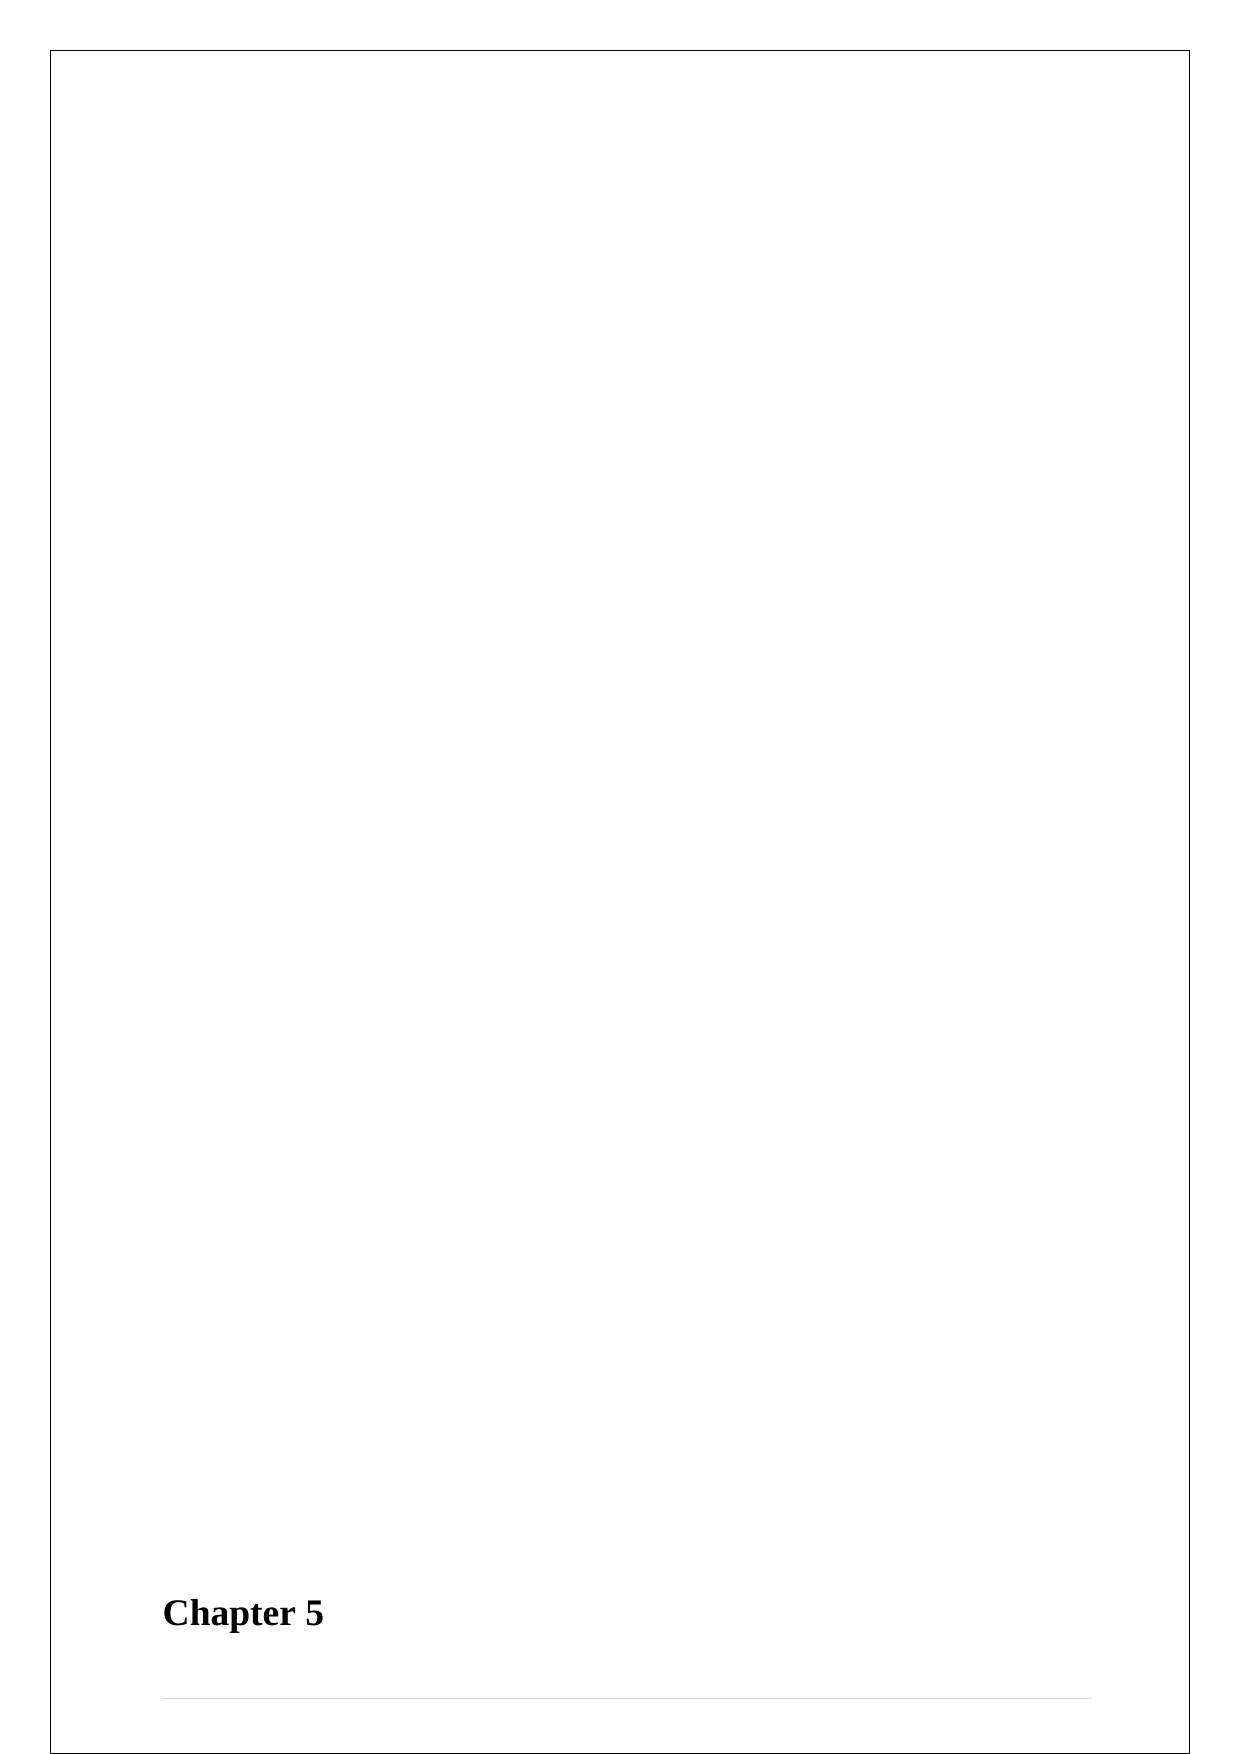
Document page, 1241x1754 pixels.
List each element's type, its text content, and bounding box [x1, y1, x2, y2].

text Chapter 5 [162, 1591, 1092, 1634]
